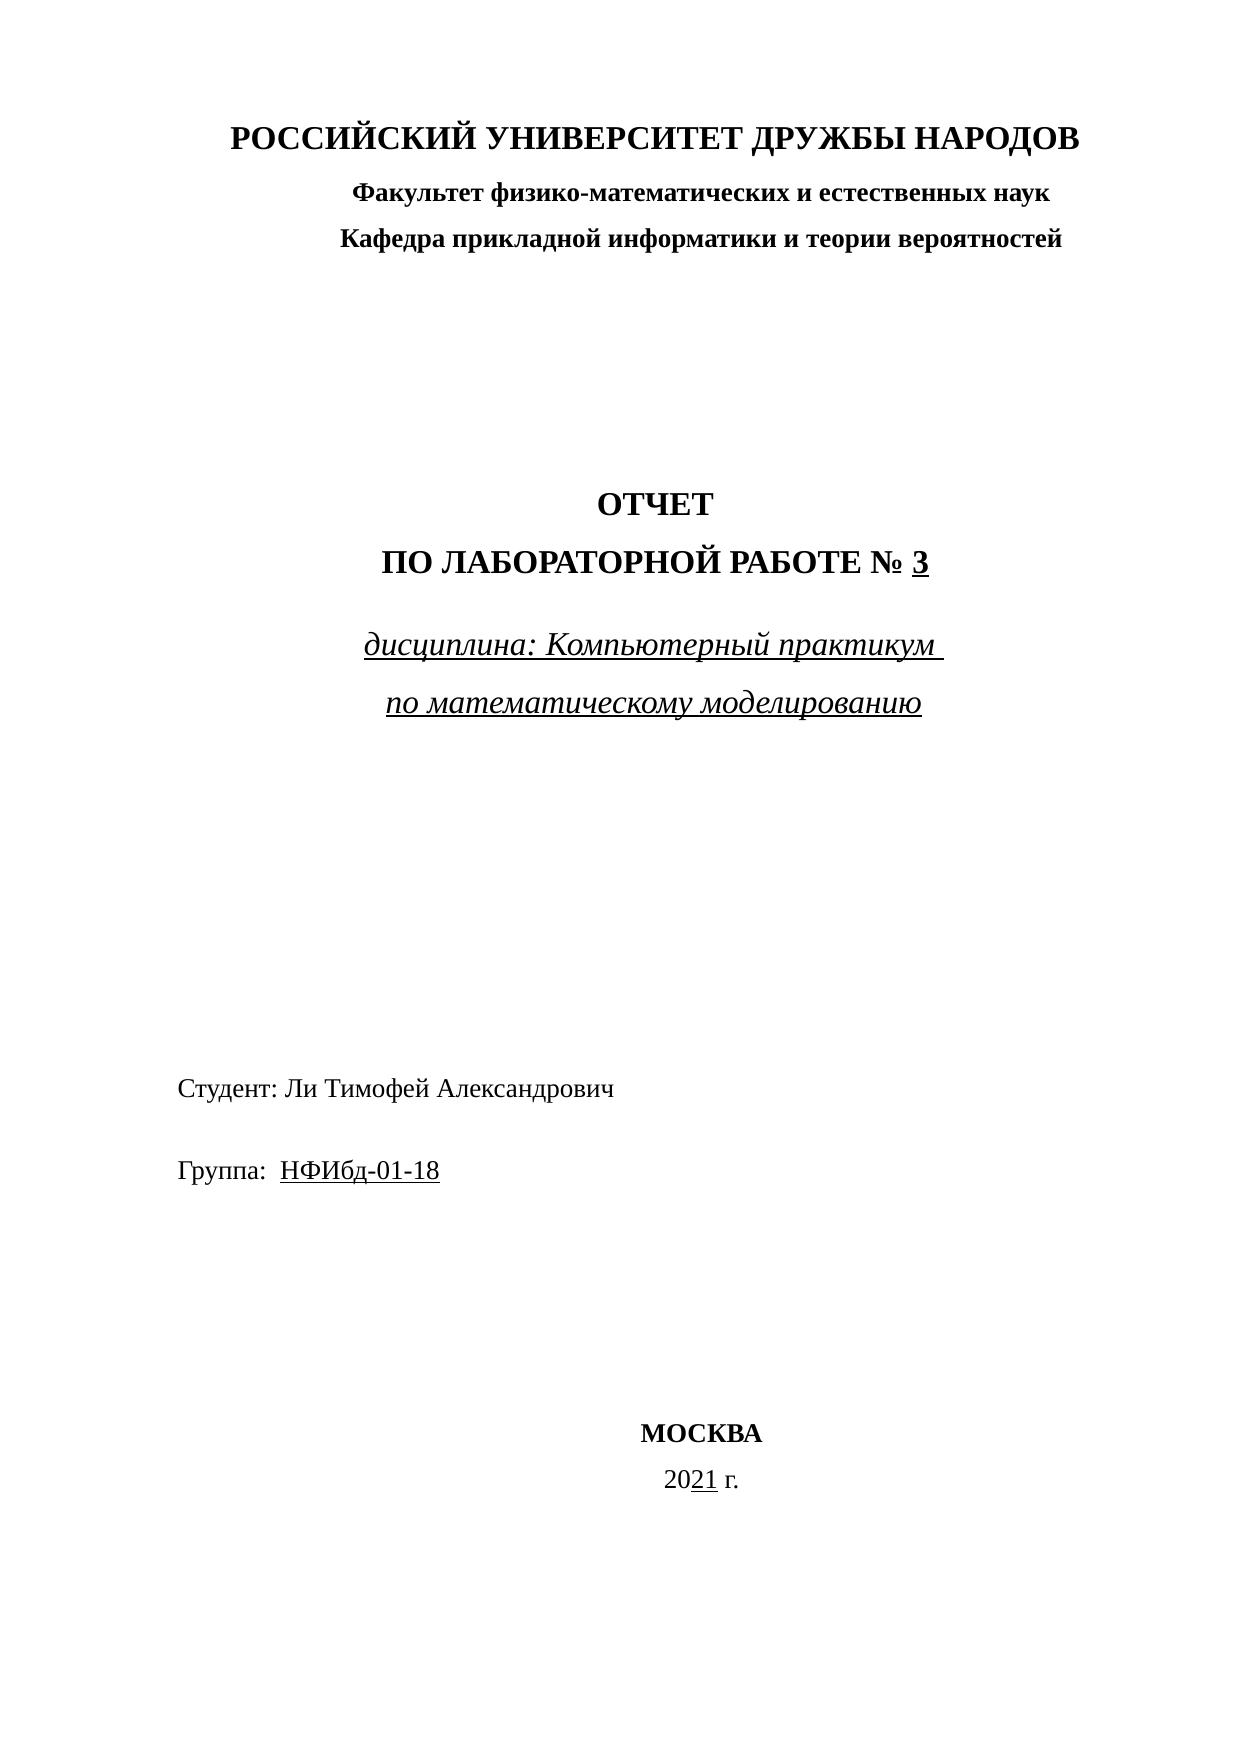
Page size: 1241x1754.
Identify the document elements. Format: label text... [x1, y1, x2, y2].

text ОТЧЕТ [158, 484, 1152, 523]
text Группа: НФИбд-01-18 [177, 1154, 1152, 1186]
text 2021 г. [177, 1463, 1152, 1494]
text МОСКВА [177, 1417, 1152, 1448]
text Кафедра прикладной информатики и теории вероятностей [177, 222, 1152, 253]
subtitle дисциплина: Компьютерный практикум по математическому моделированию [158, 624, 1152, 720]
text Студент: Ли Тимофей Александрович [177, 1072, 1152, 1103]
text по лабораторной работе № 3 [158, 542, 1152, 580]
text РОССИЙСКИЙ УНИВЕРСИТЕТ ДРУЖБЫ НАРОДОВ [158, 118, 1152, 156]
text Факультет физико-математических и естественных наук [177, 176, 1152, 207]
